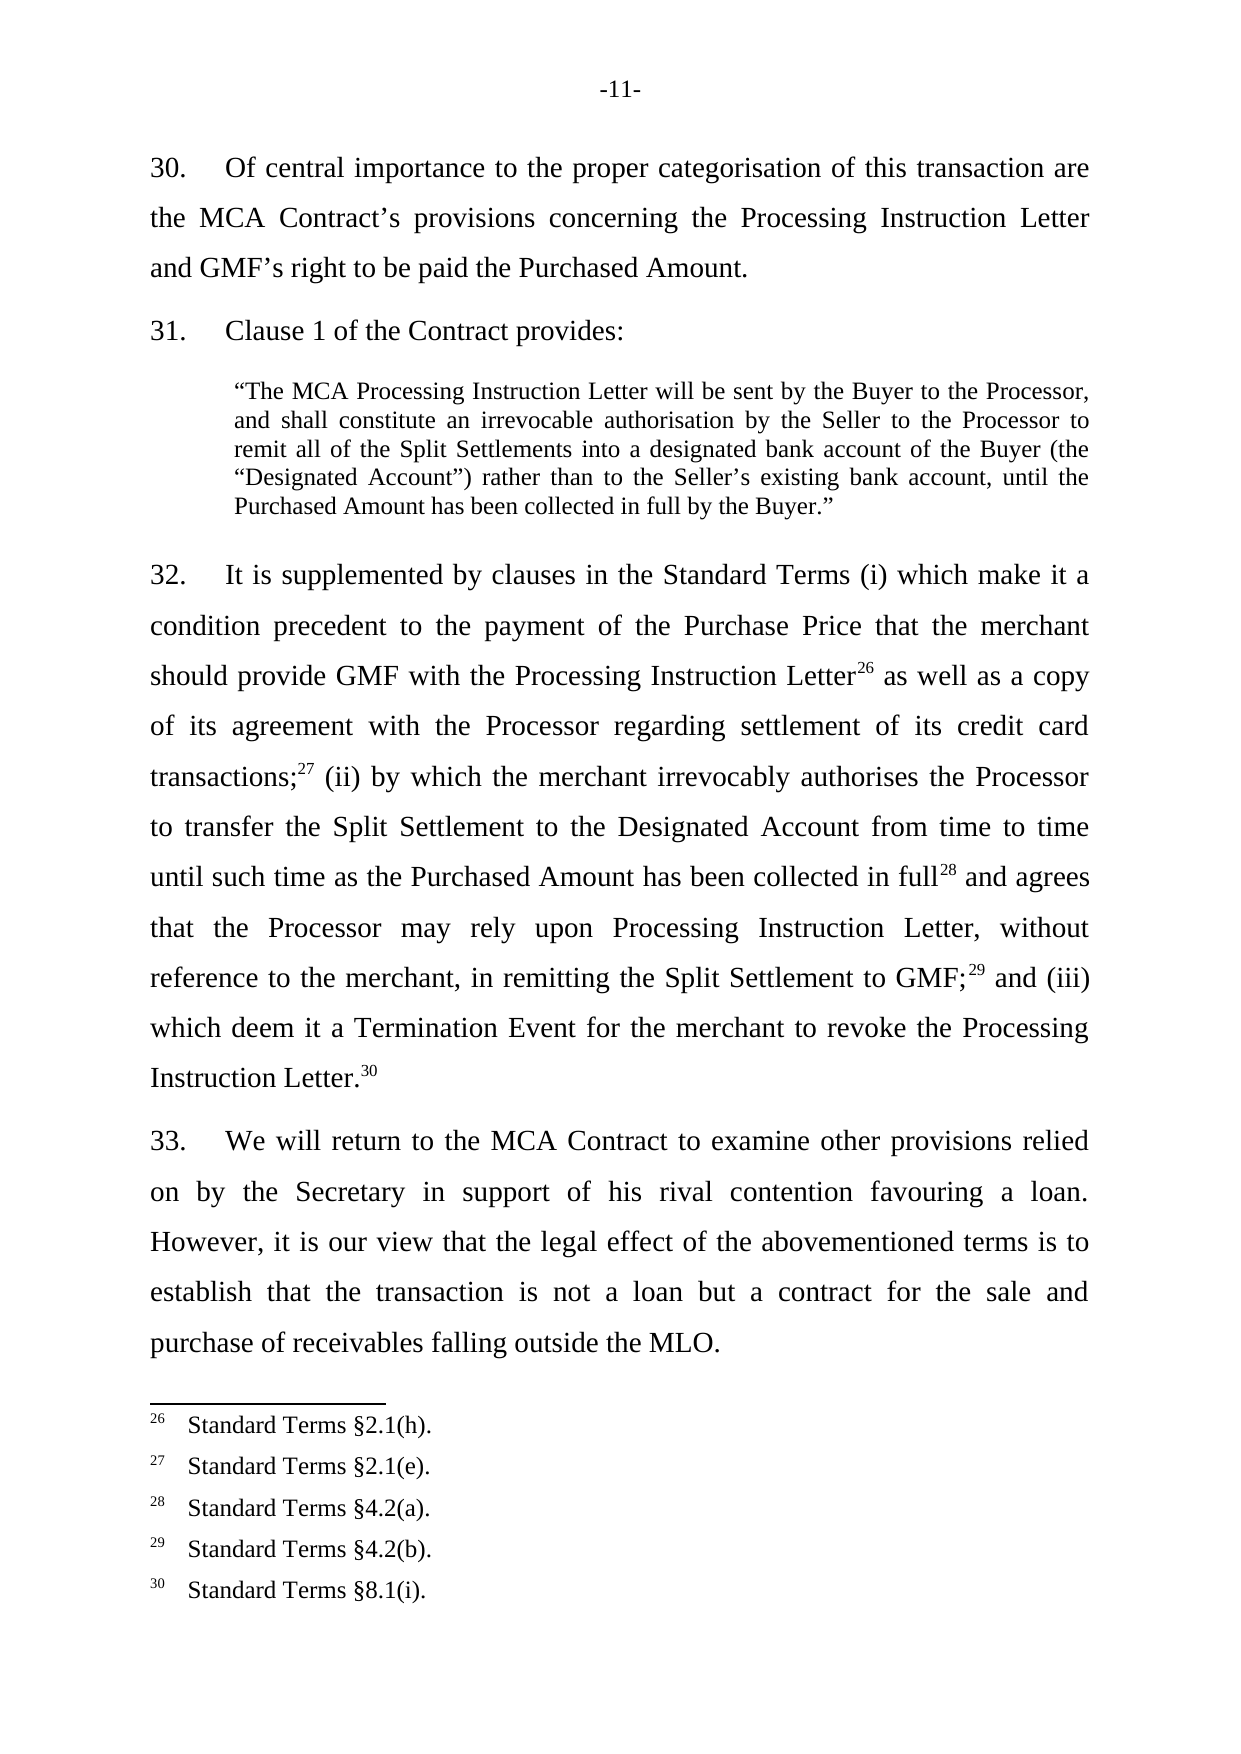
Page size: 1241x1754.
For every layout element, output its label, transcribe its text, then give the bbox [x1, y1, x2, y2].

text Of central importance to the proper categorisation of this transaction are the MCA Contract’s provisions concerning the Processing Instruction Letter and GMF’s right to be paid the Purchased Amount. [150, 150, 1090, 284]
text We will return to the MCA Contract to examine other provisions relied on by the Secretary in support of his rival contention favouring a loan. However, it is our view that the legal effect of the abovementioned terms is to establish that the transaction is not a loan but a contract for the sale and purchase of receivables falling outside the MLO. [150, 1123, 1090, 1358]
text It is supplemented by clauses in the Standard Terms (i) which make it a condition precedent to the payment of the Purchase Price that the merchant should provide GMF with the Processing Instruction Letter as well as a copy of its agreement with the Processor regarding settlement of its credit card transactions; (ii) by which the merchant irrevocably authorises the Processor to transfer the Split Settlement to the Designated Account from time to time until such time as the Purchased Amount has been collected in full and agrees that the Processor may rely upon Processing Instruction Letter, without reference to the merchant, in remitting the Split Settlement to GMF; and (iii) which deem it a Termination Event for the merchant to revoke the Processing Instruction Letter. [150, 557, 1090, 1094]
text Clause 1 of the Contract provides: [150, 313, 1090, 347]
list “The MCA Processing Instruction Letter will be sent by the Buyer to the Processor, and shall constitute an irrevocable authorisation by the Seller to the Processor to remit all of the Split Settlements into a designated bank account of the Buyer (the “Designated Account”) rather than to the Seller’s existing bank account, until the Purchased Amount has been collected in full by the Buyer.” [234, 376, 1090, 520]
